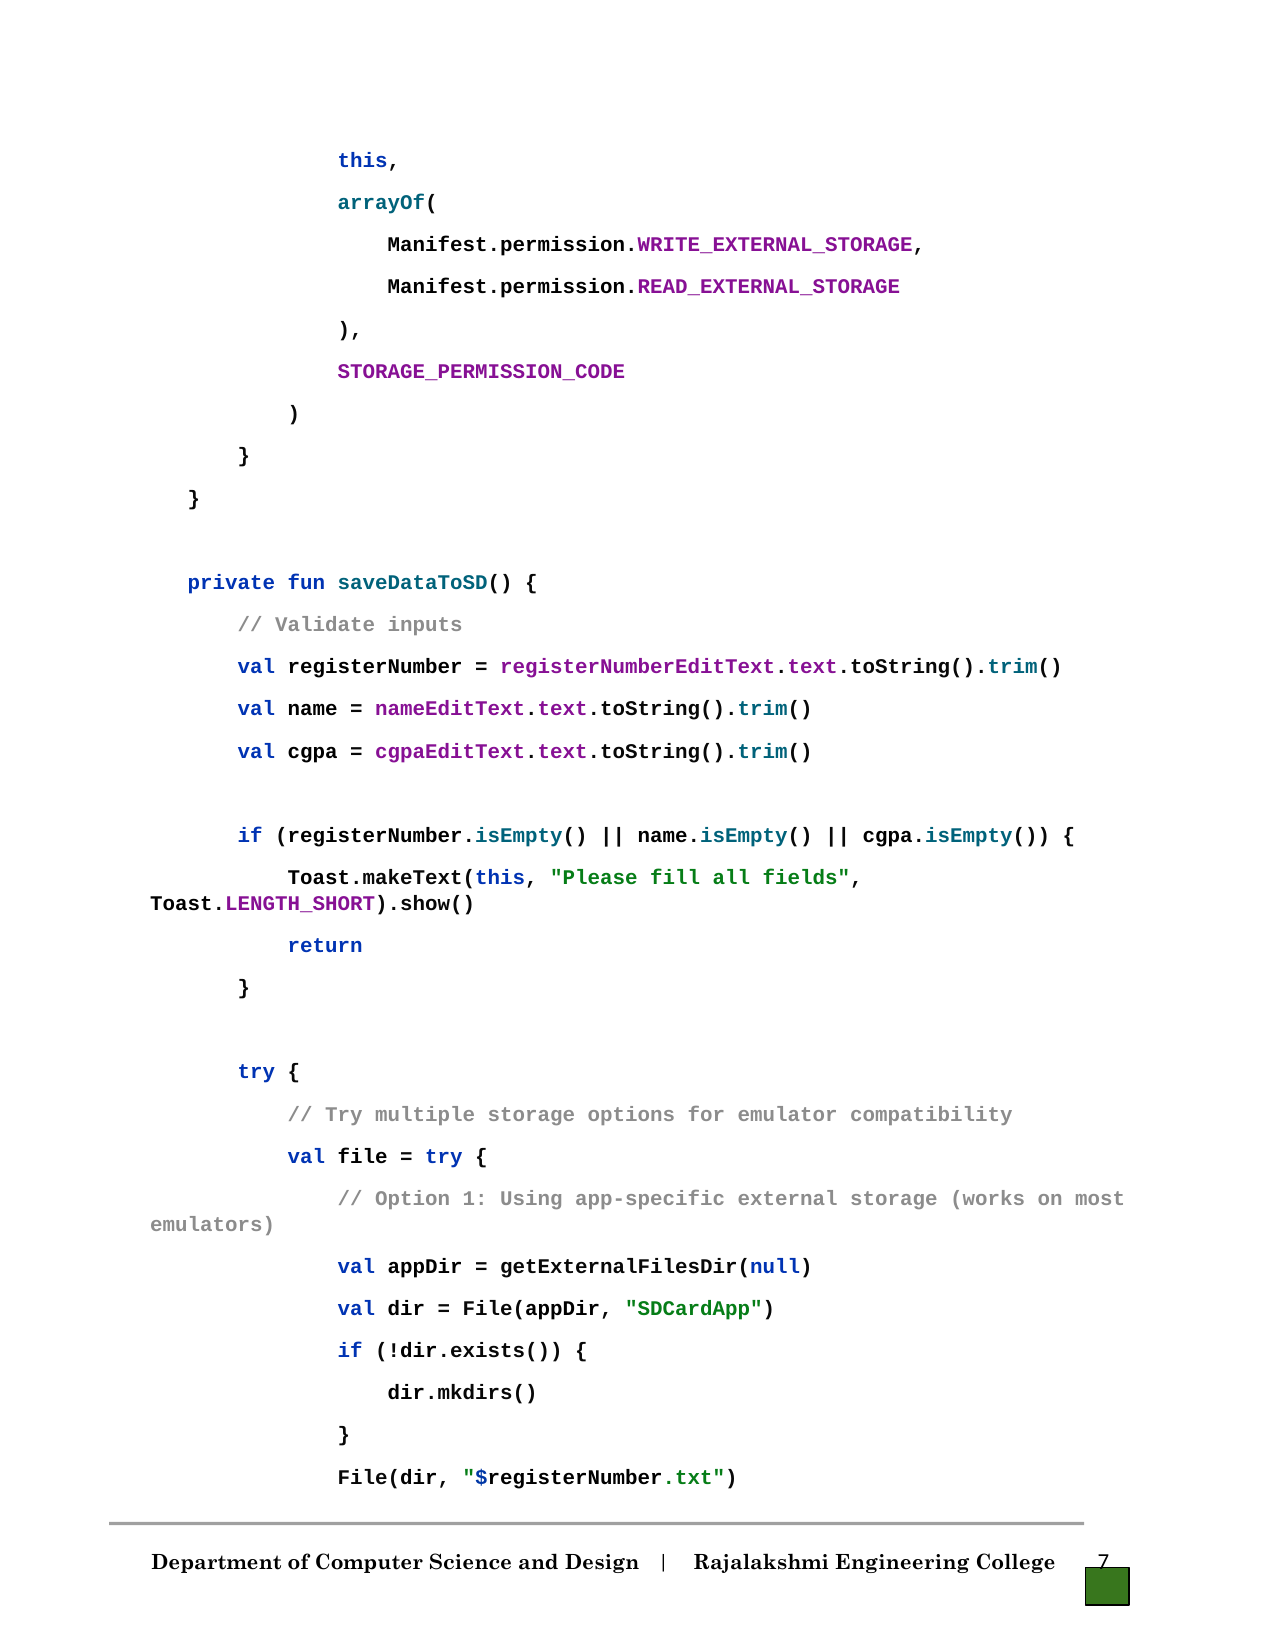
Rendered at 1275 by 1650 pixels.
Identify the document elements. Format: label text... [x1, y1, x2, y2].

text } [150, 977, 1125, 1001]
text val dir = File(appDir, "SDCardApp") [150, 1298, 1125, 1322]
text val file = try { [150, 1146, 1125, 1169]
text return [150, 935, 1125, 958]
text val appDir = getExternalFilesDir(null) [150, 1256, 1125, 1279]
text STORAGE_PERMISSION_CODE [150, 361, 1125, 384]
text // Validate inputs [150, 614, 1125, 638]
text dir.mkdirs() [150, 1382, 1125, 1406]
text val registerNumber = registerNumberEditText.text.toString().trim() [150, 656, 1125, 680]
text try { [150, 1061, 1125, 1085]
text private fun saveDataToSD() { [150, 572, 1125, 596]
text } [150, 487, 1125, 511]
text this, [150, 150, 1125, 174]
text // Try multiple storage options for emulator compatibility [150, 1104, 1125, 1127]
text val name = nameEditText.text.toString().trim() [150, 698, 1125, 722]
text } [150, 445, 1125, 469]
text Toast.makeText(this, "Please fill all fields", Toast.LENGTH_SHORT).show() [150, 867, 1125, 916]
text if (registerNumber.isEmpty() || name.isEmpty() || cgpa.isEmpty()) { [150, 825, 1125, 849]
text val cgpa = cgpaEditText.text.toString().trim() [150, 741, 1125, 764]
text arrayOf( [150, 192, 1125, 216]
text Manifest.permission.WRITE_EXTERNAL_STORAGE, [150, 234, 1125, 258]
text } [150, 1424, 1125, 1448]
text File(dir, "$registerNumber.txt") [150, 1467, 1125, 1490]
text Manifest.permission.READ_EXTERNAL_STORAGE [150, 277, 1125, 300]
text ) [150, 403, 1125, 427]
text ), [150, 319, 1125, 342]
text // Option 1: Using app-specific external storage (works on most emulators) [150, 1188, 1125, 1237]
text if (!dir.exists()) { [150, 1340, 1125, 1364]
